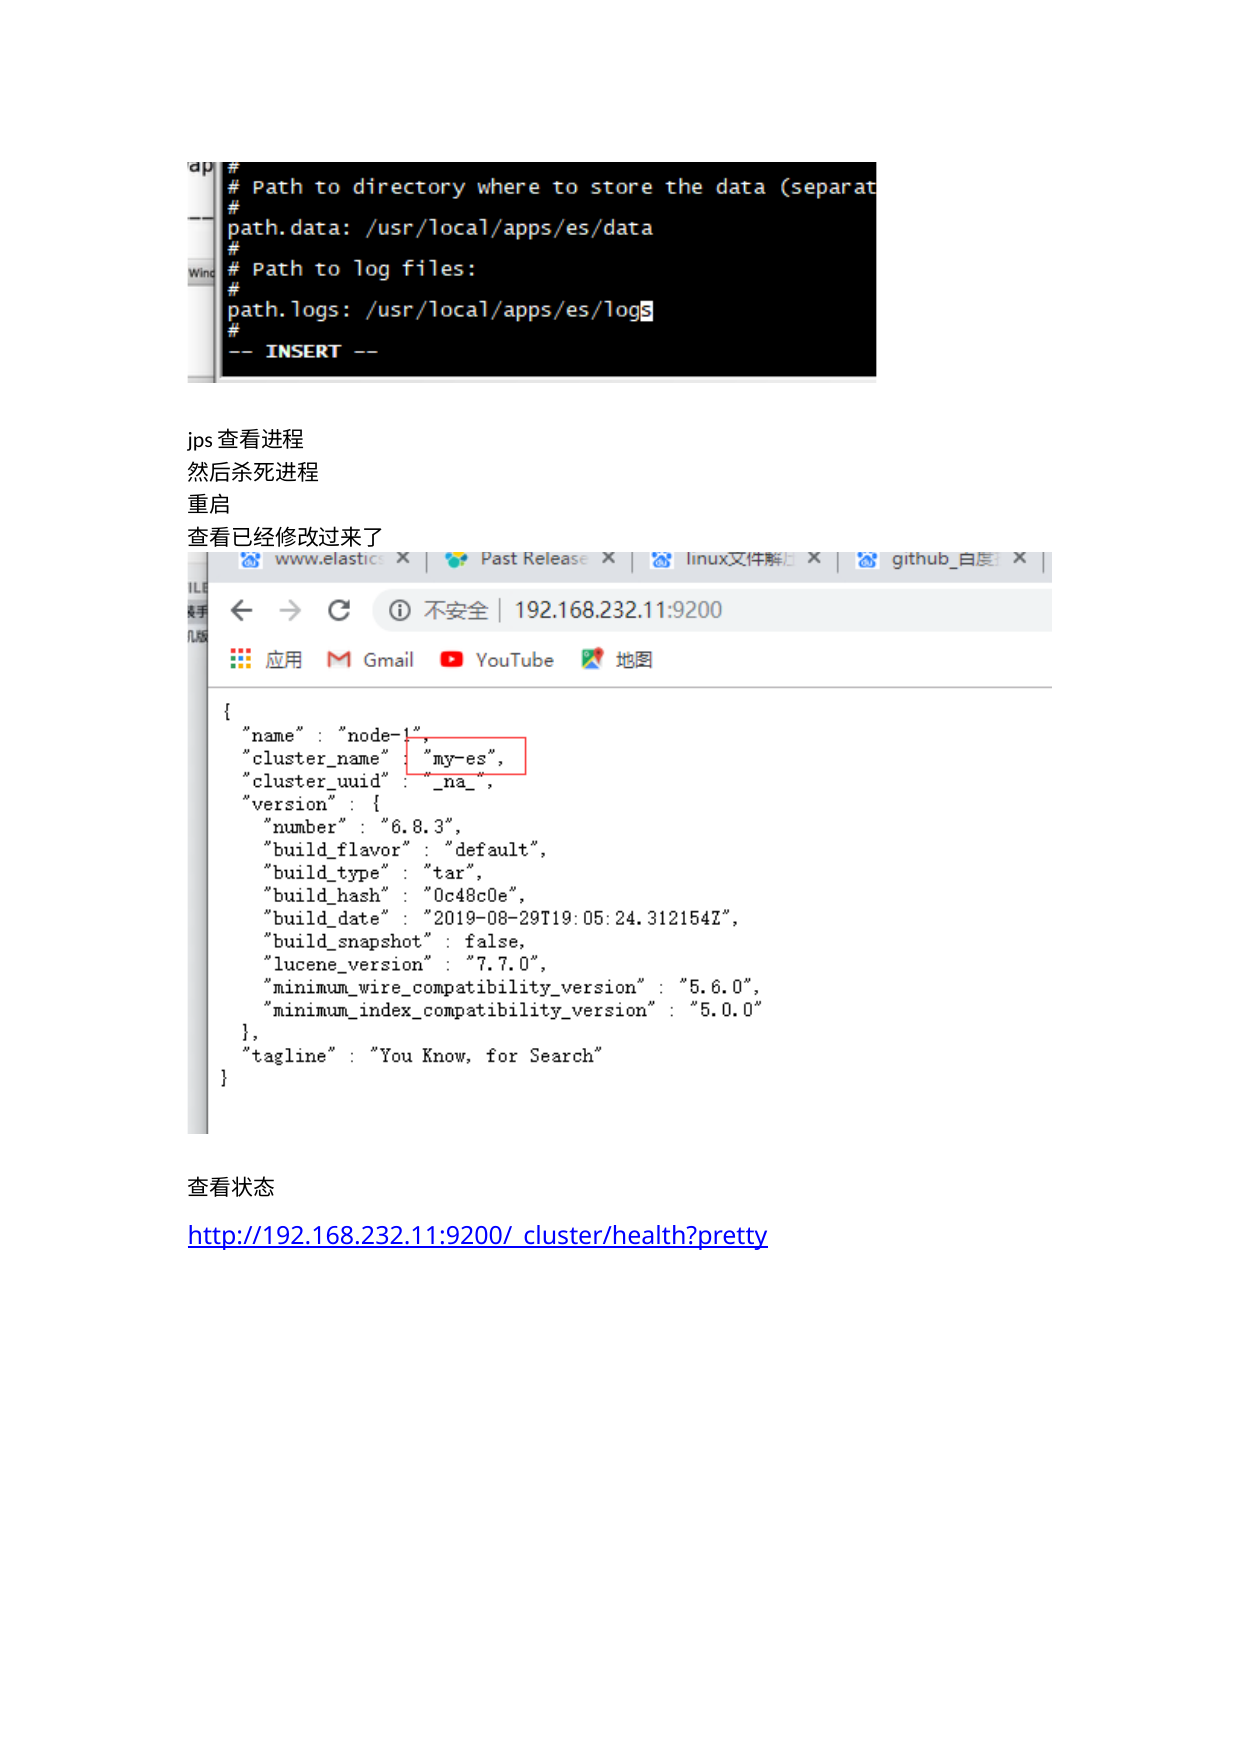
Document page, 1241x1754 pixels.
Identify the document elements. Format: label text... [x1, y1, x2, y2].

list 然后杀死进程 [187, 454, 1053, 487]
list 查看已经修改过来了 [187, 519, 1053, 552]
picture [187, 552, 1052, 1134]
list jps查看进程 [187, 422, 1053, 454]
list 重启 [187, 487, 1053, 519]
list http://192.168.232.11:9200/_cluster/health?pretty [187, 1202, 1053, 1267]
picture [187, 162, 877, 383]
list 查看状态 [187, 1169, 1053, 1202]
